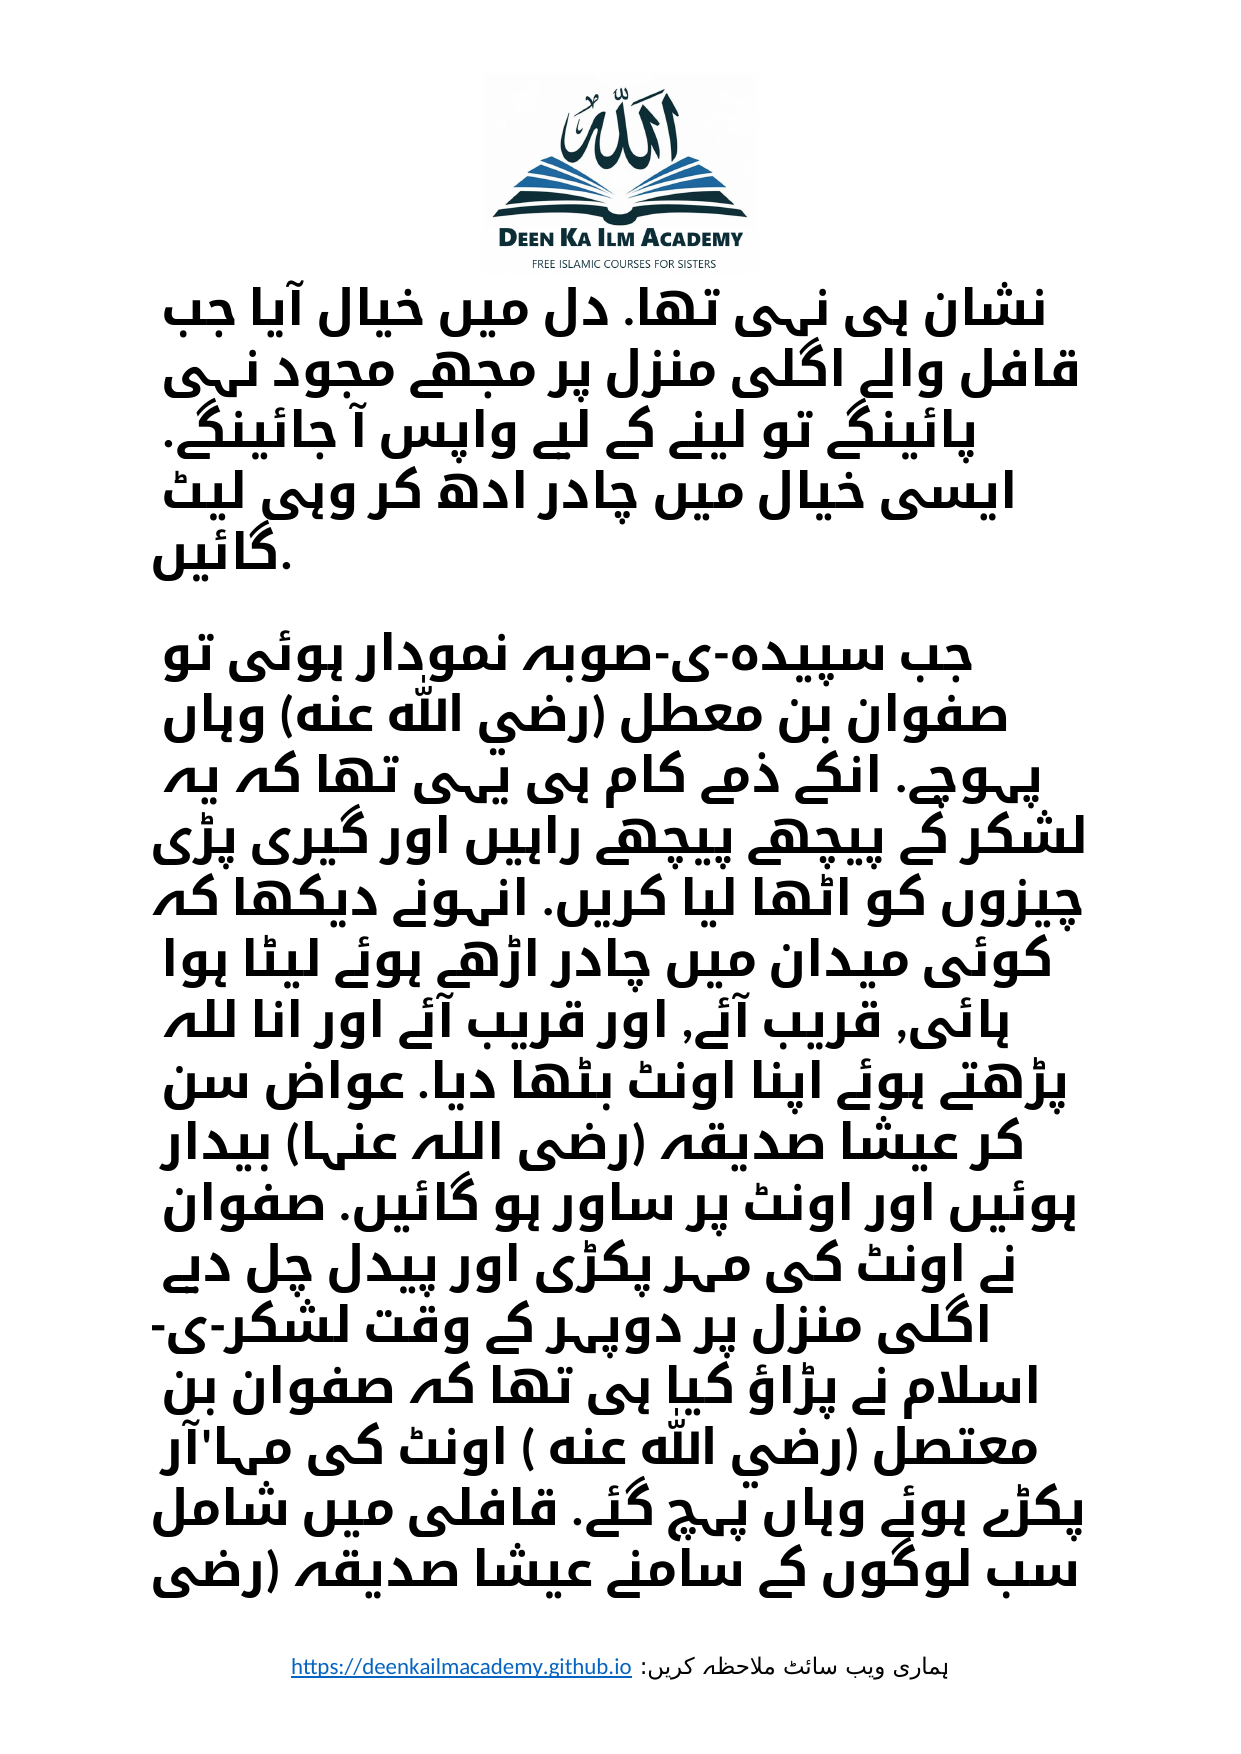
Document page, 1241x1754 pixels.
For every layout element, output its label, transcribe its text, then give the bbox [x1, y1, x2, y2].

picture [482, 73, 759, 277]
